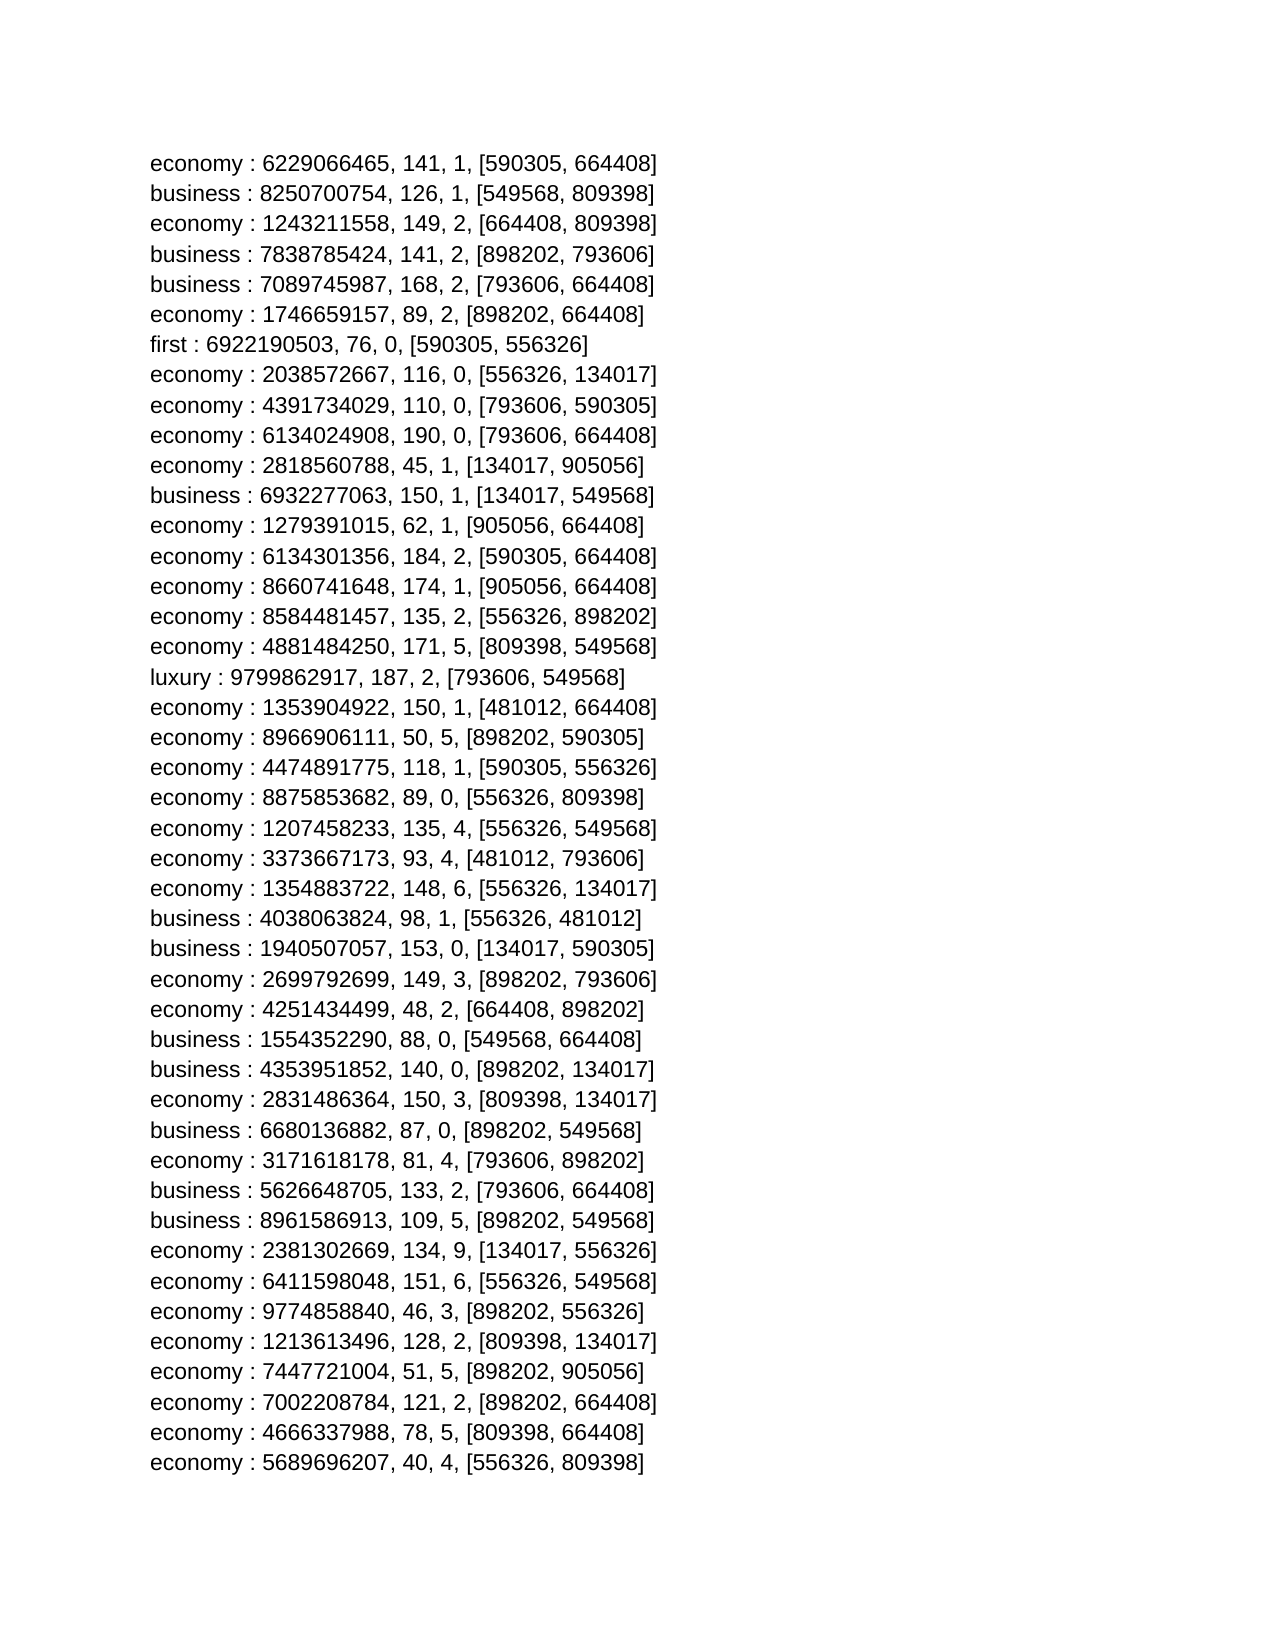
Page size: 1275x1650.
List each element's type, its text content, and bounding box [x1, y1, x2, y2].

text economy : 2699792699, 149, 3, [898202, 793606] [150, 966, 1125, 992]
text economy : 4881484250, 171, 5, [809398, 549568] [150, 633, 1125, 660]
text economy : 3171618178, 81, 4, [793606, 898202] [150, 1147, 1125, 1173]
text economy : 2038572667, 116, 0, [556326, 134017] [150, 361, 1125, 388]
text economy : 2818560788, 45, 1, [134017, 905056] [150, 452, 1125, 478]
text economy : 1243211558, 149, 2, [664408, 809398] [150, 210, 1125, 237]
text business : 6680136882, 87, 0, [898202, 549568] [150, 1117, 1125, 1143]
text economy : 2381302669, 134, 9, [134017, 556326] [150, 1237, 1125, 1264]
text business : 4353951852, 140, 0, [898202, 134017] [150, 1056, 1125, 1083]
text economy : 9774858840, 46, 3, [898202, 556326] [150, 1298, 1125, 1324]
text economy : 6134024908, 190, 0, [793606, 664408] [150, 422, 1125, 448]
text economy : 1353904922, 150, 1, [481012, 664408] [150, 694, 1125, 720]
text luxury : 9799862917, 187, 2, [793606, 549568] [150, 663, 1125, 690]
text business : 7089745987, 168, 2, [793606, 664408] [150, 271, 1125, 297]
text economy : 2831486364, 150, 3, [809398, 134017] [150, 1086, 1125, 1113]
text business : 4038063824, 98, 1, [556326, 481012] [150, 905, 1125, 932]
text economy : 6411598048, 151, 6, [556326, 549568] [150, 1268, 1125, 1294]
text economy : 1746659157, 89, 2, [898202, 664408] [150, 301, 1125, 327]
text economy : 8660741648, 174, 1, [905056, 664408] [150, 573, 1125, 599]
text business : 5626648705, 133, 2, [793606, 664408] [150, 1177, 1125, 1203]
text economy : 8584481457, 135, 2, [556326, 898202] [150, 603, 1125, 629]
text economy : 1354883722, 148, 6, [556326, 134017] [150, 875, 1125, 901]
text business : 8961586913, 109, 5, [898202, 549568] [150, 1207, 1125, 1234]
text economy : 1207458233, 135, 4, [556326, 549568] [150, 814, 1125, 841]
text economy : 4666337988, 78, 5, [809398, 664408] [150, 1419, 1125, 1445]
text economy : 1279391015, 62, 1, [905056, 664408] [150, 512, 1125, 539]
text business : 7838785424, 141, 2, [898202, 793606] [150, 241, 1125, 267]
text economy : 4391734029, 110, 0, [793606, 590305] [150, 392, 1125, 418]
text business : 1940507057, 153, 0, [134017, 590305] [150, 935, 1125, 962]
text economy : 6134301356, 184, 2, [590305, 664408] [150, 543, 1125, 569]
text economy : 7002208784, 121, 2, [898202, 664408] [150, 1388, 1125, 1415]
text economy : 8966906111, 50, 5, [898202, 590305] [150, 724, 1125, 750]
text economy : 1213613496, 128, 2, [809398, 134017] [150, 1328, 1125, 1354]
text economy : 4251434499, 48, 2, [664408, 898202] [150, 996, 1125, 1022]
text business : 8250700754, 126, 1, [549568, 809398] [150, 180, 1125, 207]
text economy : 3373667173, 93, 4, [481012, 793606] [150, 845, 1125, 871]
text economy : 5689696207, 40, 4, [556326, 809398] [150, 1449, 1125, 1475]
text business : 6932277063, 150, 1, [134017, 549568] [150, 482, 1125, 509]
text economy : 7447721004, 51, 5, [898202, 905056] [150, 1358, 1125, 1385]
text economy : 8875853682, 89, 0, [556326, 809398] [150, 784, 1125, 811]
text economy : 6229066465, 141, 1, [590305, 664408] [150, 150, 1125, 176]
text economy : 4474891775, 118, 1, [590305, 556326] [150, 754, 1125, 781]
text first : 6922190503, 76, 0, [590305, 556326] [150, 331, 1125, 358]
text business : 1554352290, 88, 0, [549568, 664408] [150, 1026, 1125, 1052]
